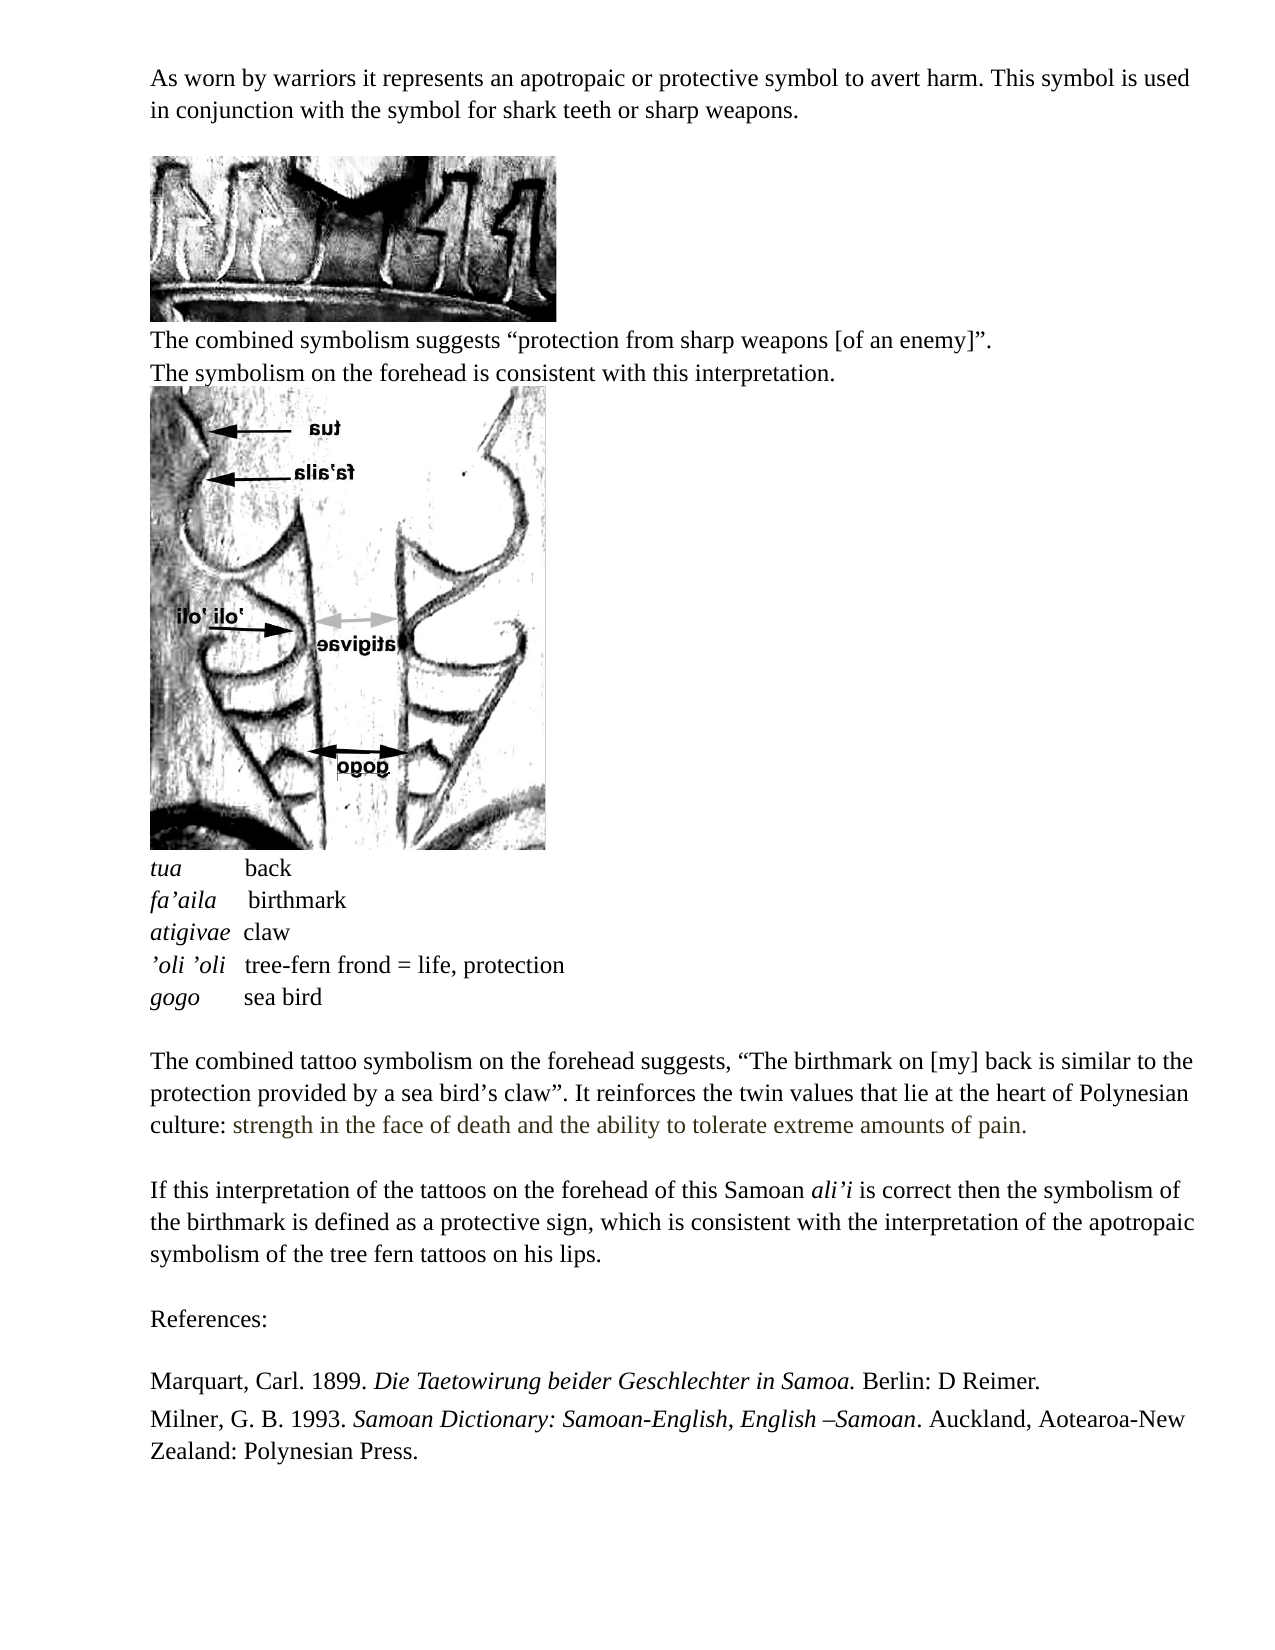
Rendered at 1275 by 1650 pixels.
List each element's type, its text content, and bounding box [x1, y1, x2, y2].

picture [150, 156, 557, 322]
text The combined tattoo symbolism on the forehead suggests, “The birthmark on [my] back is similar to the protection provided by a sea bird’s claw”. It reinforces the twin values that lie at the heart of Polynesian culture: strength in the face of death and the ability to tolerate extreme amounts of pain. [150, 1043, 1215, 1139]
text If this interpretation of the tattoos on the forehead of this Samoan ali’i is correct then the symbolism of the birthmark is defined as a protective sign, which is consistent with the interpretation of the apotropaic symbolism of the tree fern tattoos on his lips. [150, 1172, 1215, 1268]
text ’oli ’oli tree-fern frond = life, protection [150, 946, 1215, 978]
text References: [150, 1300, 1215, 1332]
text As worn by warriors it represents an apotropaic or protective symbol to avert harm. This symbol is used in conjunction with the symbol for shark teeth or sharp weapons. [150, 60, 1215, 124]
subtitle Marquart, Carl. 1899. Die Taetowirung beider Geschlechter in Samoa. Berlin: D Reimer. [150, 1365, 1215, 1395]
text Milner, G. B. 1993. Samoan Dictionary: Samoan-English, English –Samoan. Auckland, Aotearoa-New Zealand: Polynesian Press. [150, 1400, 1215, 1465]
text atigivae claw [150, 914, 1215, 946]
text gogo sea bird [150, 978, 1215, 1011]
text fa’aila birthmark [150, 882, 1215, 914]
picture [150, 386, 546, 850]
text The symbolism on the forehead is consistent with this interpretation. [150, 354, 1215, 387]
text tua back [150, 850, 1215, 882]
text The combined symbolism suggests “protection from sharp weapons [of an enemy]”. [150, 322, 1215, 354]
